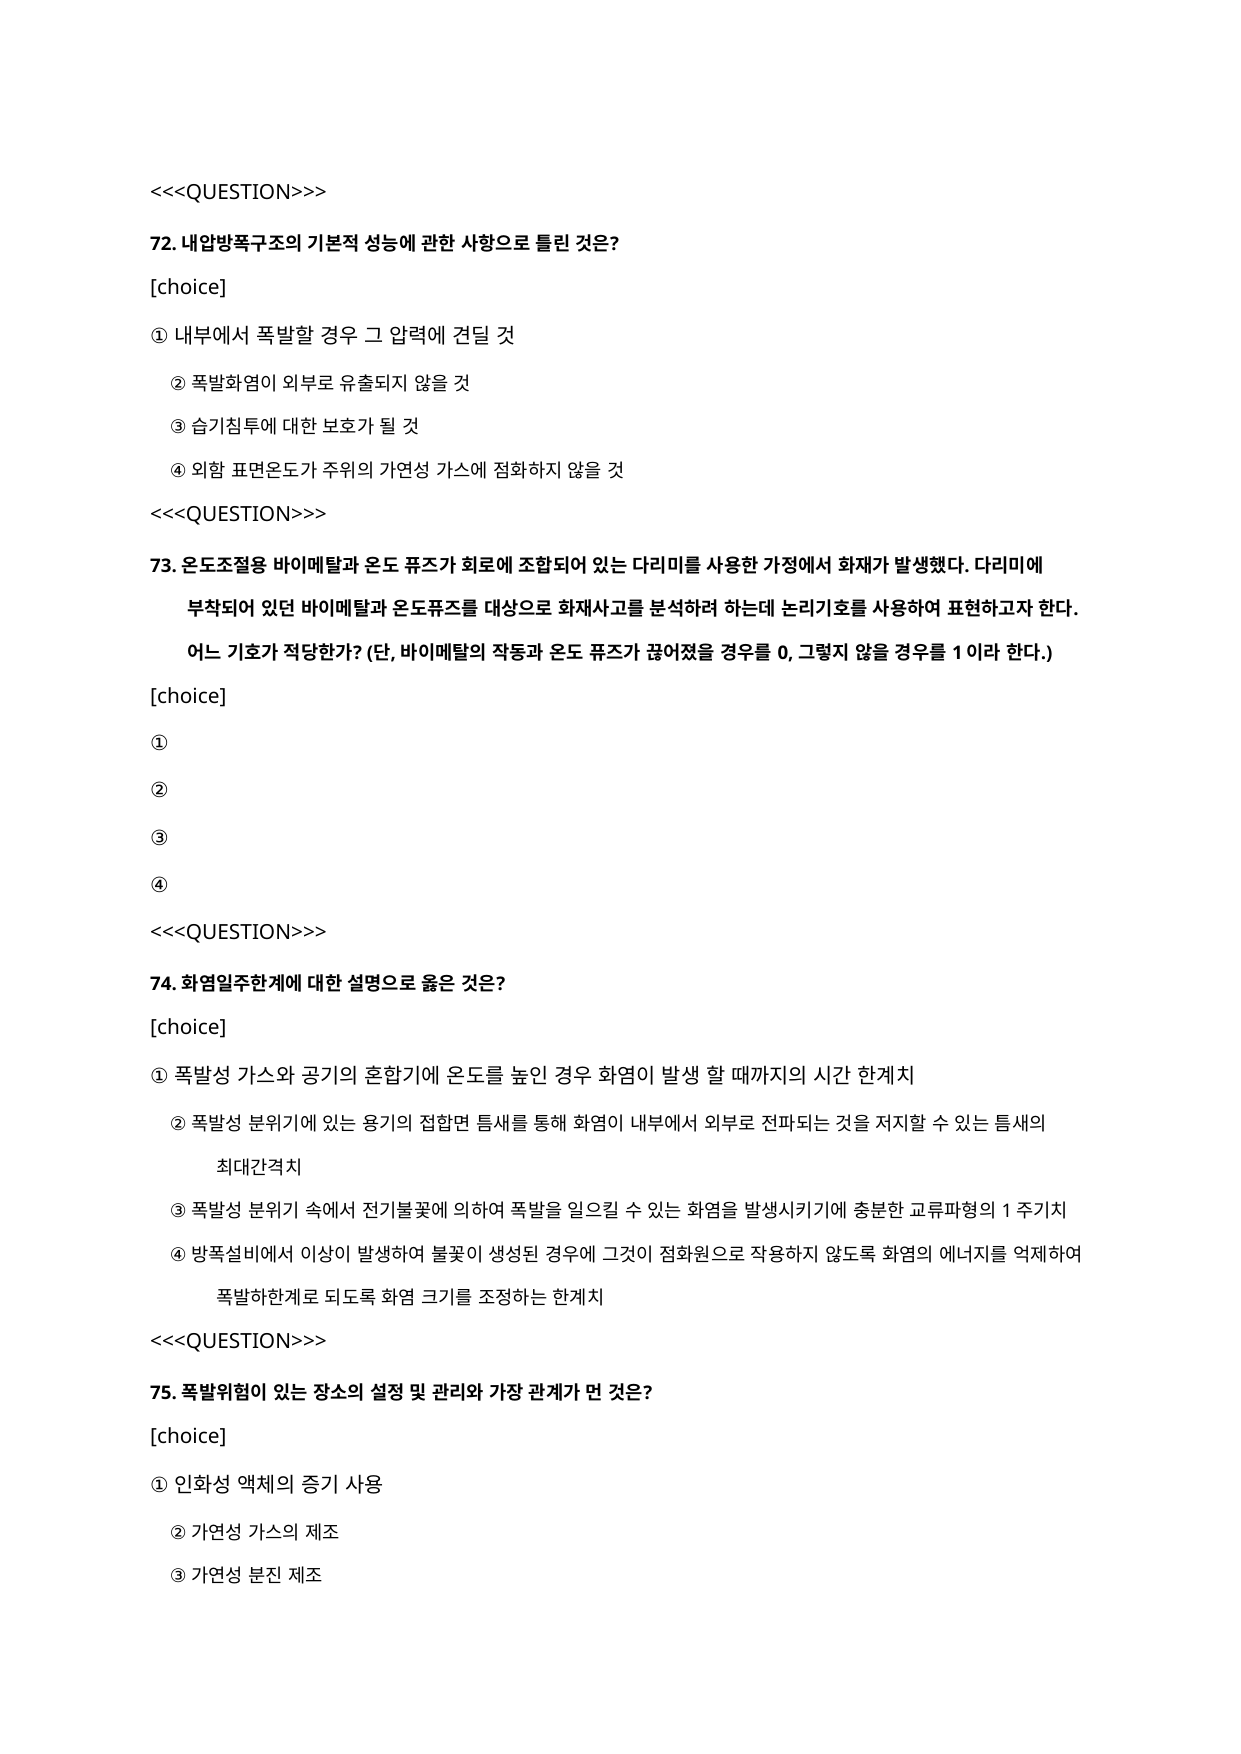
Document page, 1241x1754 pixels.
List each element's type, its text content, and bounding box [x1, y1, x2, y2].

text <<<QUESTION>>> [150, 177, 1090, 206]
text <<<QUESTION>>> [150, 917, 1090, 946]
text ④ [150, 870, 1090, 898]
text ① 인화성 액체의 증기 사용 [150, 1468, 1090, 1498]
text ① 내부에서 폭발할 경우 그 압력에 견딜 것 [150, 319, 1090, 350]
text 74. 화염일주한계에 대한 설명으로 옳은 것은? [150, 969, 1090, 996]
text ③ 습기침투에 대한 보호가 될 것 [150, 412, 1090, 439]
text ② 폭발성 분위기에 있는 용기의 접합면 틈새를 통해 화염이 내부에서 외부로 전파되는 것을 저지할 수 있는 틈새의 최대간격치 [150, 1109, 1090, 1179]
text ② [150, 775, 1090, 804]
text <<<QUESTION>>> [150, 1326, 1090, 1354]
text [choice] [150, 272, 1090, 301]
text [choice] [150, 1421, 1090, 1449]
text ④ 외함 표면온도가 주위의 가연성 가스에 점화하지 않을 것 [150, 456, 1090, 483]
text 72. 내압방폭구조의 기본적 성능에 관한 사항으로 틀린 것은? [150, 229, 1090, 256]
text [choice] [150, 681, 1090, 709]
text 75. 폭발위험이 있는 장소의 설정 및 관리와 가장 관계가 먼 것은? [150, 1377, 1090, 1405]
text ③ [150, 823, 1090, 851]
text ④ 방폭설비에서 이상이 발생하여 불꽃이 생성된 경우에 그것이 점화원으로 작용하지 않도록 화염의 에너지를 억제하여 폭발하한계로 되도록 화염 크기를 조정하는 한계치 [150, 1239, 1090, 1310]
text ① 폭발성 가스와 공기의 혼합기에 온도를 높인 경우 화염이 발생 할 때까지의 시간 한계치 [150, 1059, 1090, 1090]
text <<<QUESTION>>> [150, 499, 1090, 527]
text ③ 폭발성 분위기 속에서 전기불꽃에 의하여 폭발을 일으킬 수 있는 화염을 발생시키기에 충분한 교류파형의 1주기치 [150, 1196, 1090, 1223]
text ③ 가연성 분진 제조 [150, 1561, 1090, 1588]
text [choice] [150, 1012, 1090, 1041]
text ① [150, 728, 1090, 757]
text ② 폭발화염이 외부로 유출되지 않을 것 [150, 369, 1090, 396]
text ② 가연성 가스의 제조 [150, 1518, 1090, 1545]
text 73. 온도조절용 바이메탈과 온도 퓨즈가 회로에 조합되어 있는 다리미를 사용한 가정에서 화재가 발생했다. 다리미에 부착되어 있던 바이메탈과 온도퓨즈를 대상으로 화재사고를 분석하려 하는데 논리기호를 사용하여 표현하고자 한다. 어느 기호가 적당한가? (단, 바이메탈의 작동과 온도 퓨즈가 끊어졌을 경우를 0, 그렇지 않을 경우를 1이라 한다.) [150, 551, 1090, 664]
